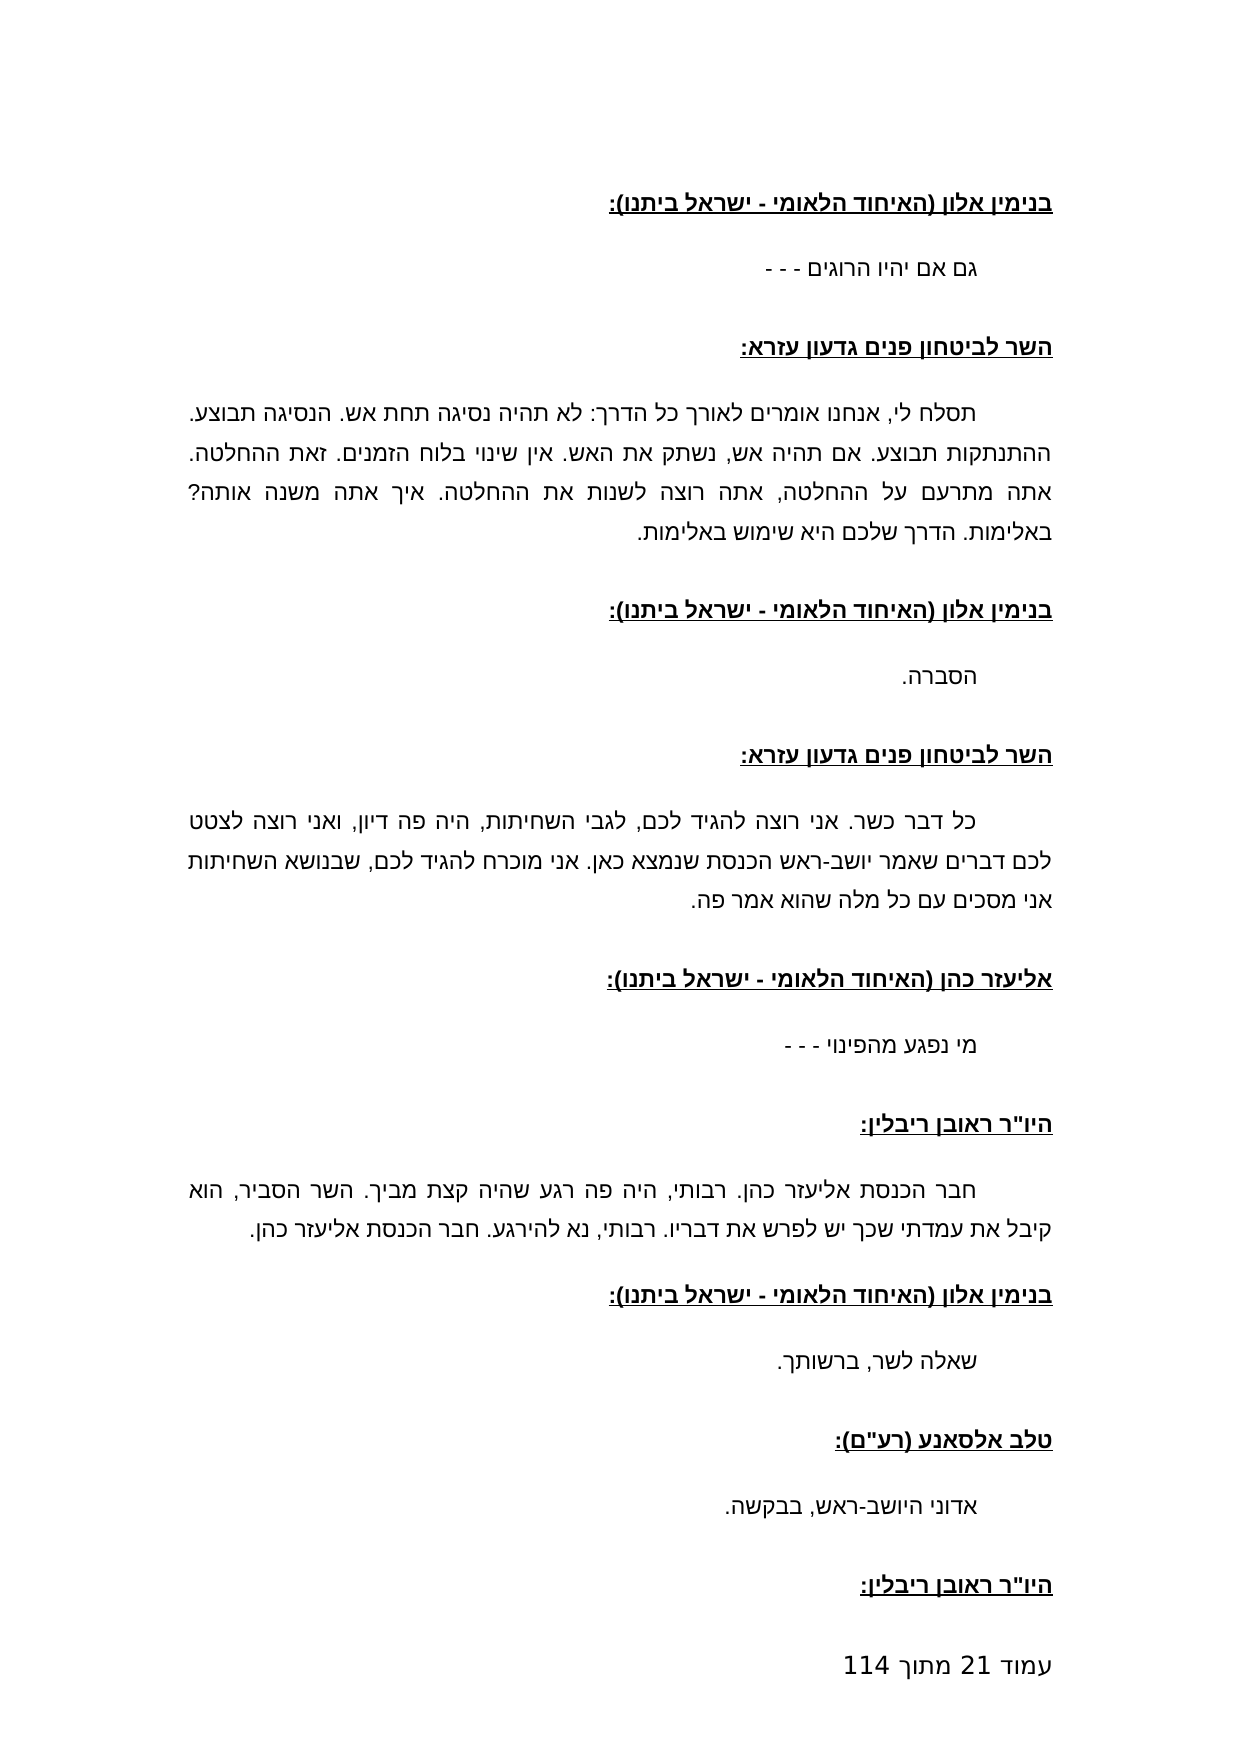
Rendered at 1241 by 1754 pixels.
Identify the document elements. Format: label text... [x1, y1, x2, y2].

text מי נפגע מהפינוי - - - [187, 1032, 1053, 1058]
text השר לביטחון פנים גדעון עזרא: [187, 334, 1053, 361]
text טלב אלסאנע (רע"ם): [187, 1427, 1053, 1453]
text תסלח לי, אנחנו אומרים לאורך כל הדרך: לא תהיה נסיגה תחת אש. הנסיגה תבוצע. ההתנתקות תבוצע. אם תהיה אש, נשתק את האש. אין שינוי בלוח הזמנים. זאת ההחלטה. אתה מתרעם על ההחלטה, אתה רוצה לשנות את ההחלטה. איך אתה משנה אותה? באלימות. הדרך שלכם היא שימוש באלימות. [187, 400, 1053, 545]
text היו"ר ראובן ריבלין: [187, 1572, 1053, 1598]
text כל דבר כשר. אני רוצה להגיד לכם, לגבי השחיתות, היה פה דיון, ואני רוצה לצטט לכם דברים שאמר יושב-ראש הכנסת שנמצא כאן. אני מוכרח להגיד לכם, שבנושא השחיתות אני מסכים עם כל מלה שהוא אמר פה. [187, 808, 1053, 913]
text גם אם יהיו הרוגים - - - [187, 255, 1053, 282]
text בנימין אלון (האיחוד הלאומי - ישראל ביתנו): [187, 597, 1053, 624]
text שאלה לשר, ברשותך. [187, 1348, 1053, 1374]
text אדוני היושב-ראש, בבקשה. [187, 1493, 1053, 1519]
text אליעזר כהן (האיחוד הלאומי - ישראל ביתנו): [187, 966, 1053, 992]
text חבר הכנסת אליעזר כהן. רבותי, היה פה רגע שהיה קצת מביך. השר הסביר, הוא קיבל את עמדתי שכך יש לפרש את דבריו. רבותי, נא להירגע. חבר הכנסת אליעזר כהן. [187, 1177, 1053, 1242]
text השר לביטחון פנים גדעון עזרא: [187, 742, 1053, 769]
text היו"ר ראובן ריבלין: [187, 1111, 1053, 1137]
text הסברה. [187, 663, 1053, 690]
text בנימין אלון (האיחוד הלאומי - ישראל ביתנו): [187, 189, 1053, 216]
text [187, 1282, 1053, 1308]
